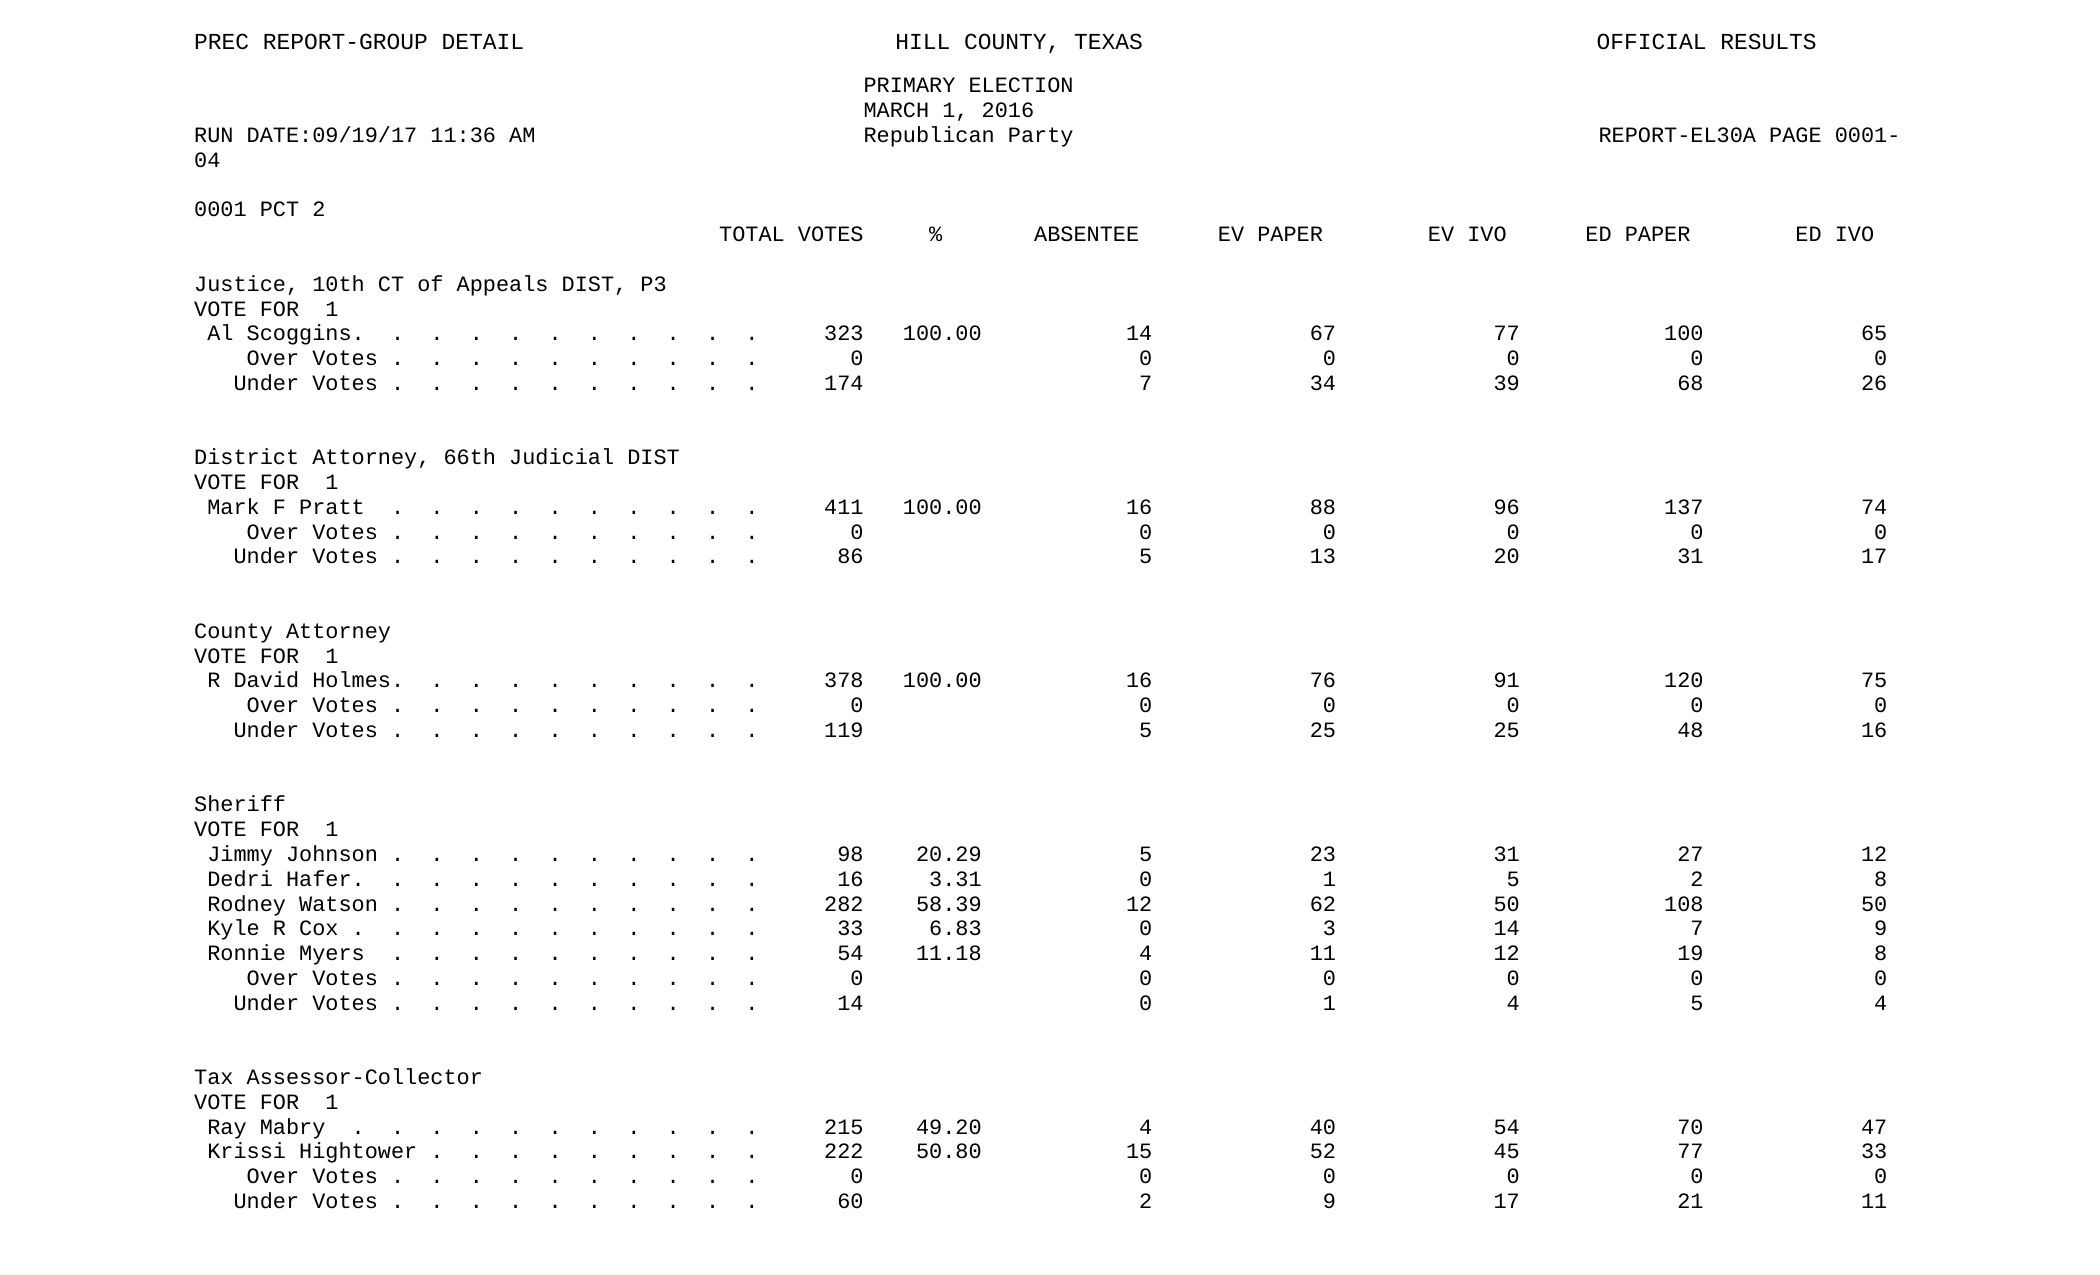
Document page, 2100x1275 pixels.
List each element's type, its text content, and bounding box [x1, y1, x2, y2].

text Under Votes . . . . . . . . . . 60 2 9 17 21 11 [194, 1190, 1906, 1215]
text R David Holmes. . . . . . . . . . 378 100.00 16 76 91 120 75 [194, 669, 1906, 694]
text Ronnie Myers . . . . . . . . . . 54 11.18 4 11 12 19 8 [194, 942, 1906, 967]
text PRIMARY ELECTION [194, 74, 1906, 99]
text Under Votes . . . . . . . . . . 28 0 7 4 10 7 PREC REPORT-GROUP DETAIL HILL COUNTY, TEXAS OFFICIAL RESULTS [194, 30, 1906, 56]
text Mark F Pratt . . . . . . . . . . 411 100.00 16 88 96 137 74 [194, 496, 1906, 521]
text RUN DATE:09/19/17 11:36 AM Republican Party REPORT-EL30A PAGE 0001-04 [194, 124, 1906, 174]
text 0001 PCT 2 [194, 198, 1906, 223]
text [194, 1165, 1906, 1190]
text Ray Mabry . . . . . . . . . . . 215 49.20 4 40 54 70 47 [194, 1116, 1906, 1141]
text Dedri Hafer. . . . . . . . . . . 16 3.31 0 1 5 2 8 [194, 868, 1906, 893]
text VOTE FOR 1 [194, 471, 1906, 496]
text VOTE FOR 1 [194, 645, 1906, 669]
text VOTE FOR 1 [194, 298, 1906, 322]
text Justice, 10th CT of Appeals DIST, P3 [194, 273, 1906, 298]
text Kyle R Cox . . . . . . . . . . . 33 6.83 0 3 14 7 9 [194, 917, 1906, 942]
text Under Votes . . . . . . . . . . 86 5 13 20 31 17 [194, 546, 1906, 570]
text MARCH 1, 2016 [194, 99, 1906, 124]
text TOTAL VOTES % ABSENTEE EV PAPER EV IVO ED PAPER ED IVO [194, 223, 1906, 248]
text VOTE FOR 1 [194, 818, 1906, 843]
text Over Votes . . . . . . . . . . 0 0 0 0 0 0 [194, 694, 1906, 719]
text County Attorney [194, 620, 1906, 645]
text Over Votes . . . . . . . . . . 0 0 0 0 0 0 [194, 521, 1906, 546]
text District Attorney, 66th Judicial DIST [194, 446, 1906, 471]
text Al Scoggins. . . . . . . . . . . 323 100.00 14 67 77 100 65 [194, 322, 1906, 347]
text VOTE FOR 1 [194, 1091, 1906, 1116]
text Under Votes . . . . . . . . . . 174 7 34 39 68 26 [194, 372, 1906, 397]
text Under Votes . . . . . . . . . . 119 5 25 25 48 16 [194, 719, 1906, 744]
text Krissi Hightower . . . . . . . . . 222 50.80 15 52 45 77 33 [194, 1141, 1906, 1165]
text Jimmy Johnson . . . . . . . . . . 98 20.29 5 23 31 27 12 [194, 843, 1906, 868]
text Under Votes . . . . . . . . . . 14 0 1 4 5 4 [194, 992, 1906, 1017]
text Tax Assessor-Collector [194, 1066, 1906, 1091]
text Over Votes . . . . . . . . . . 0 0 0 0 0 0 [194, 967, 1906, 992]
text Rodney Watson . . . . . . . . . . 282 58.39 12 62 50 108 50 [194, 893, 1906, 917]
text Over Votes . . . . . . . . . . 0 0 0 0 0 0 [194, 347, 1906, 372]
text Sheriff [194, 793, 1906, 818]
